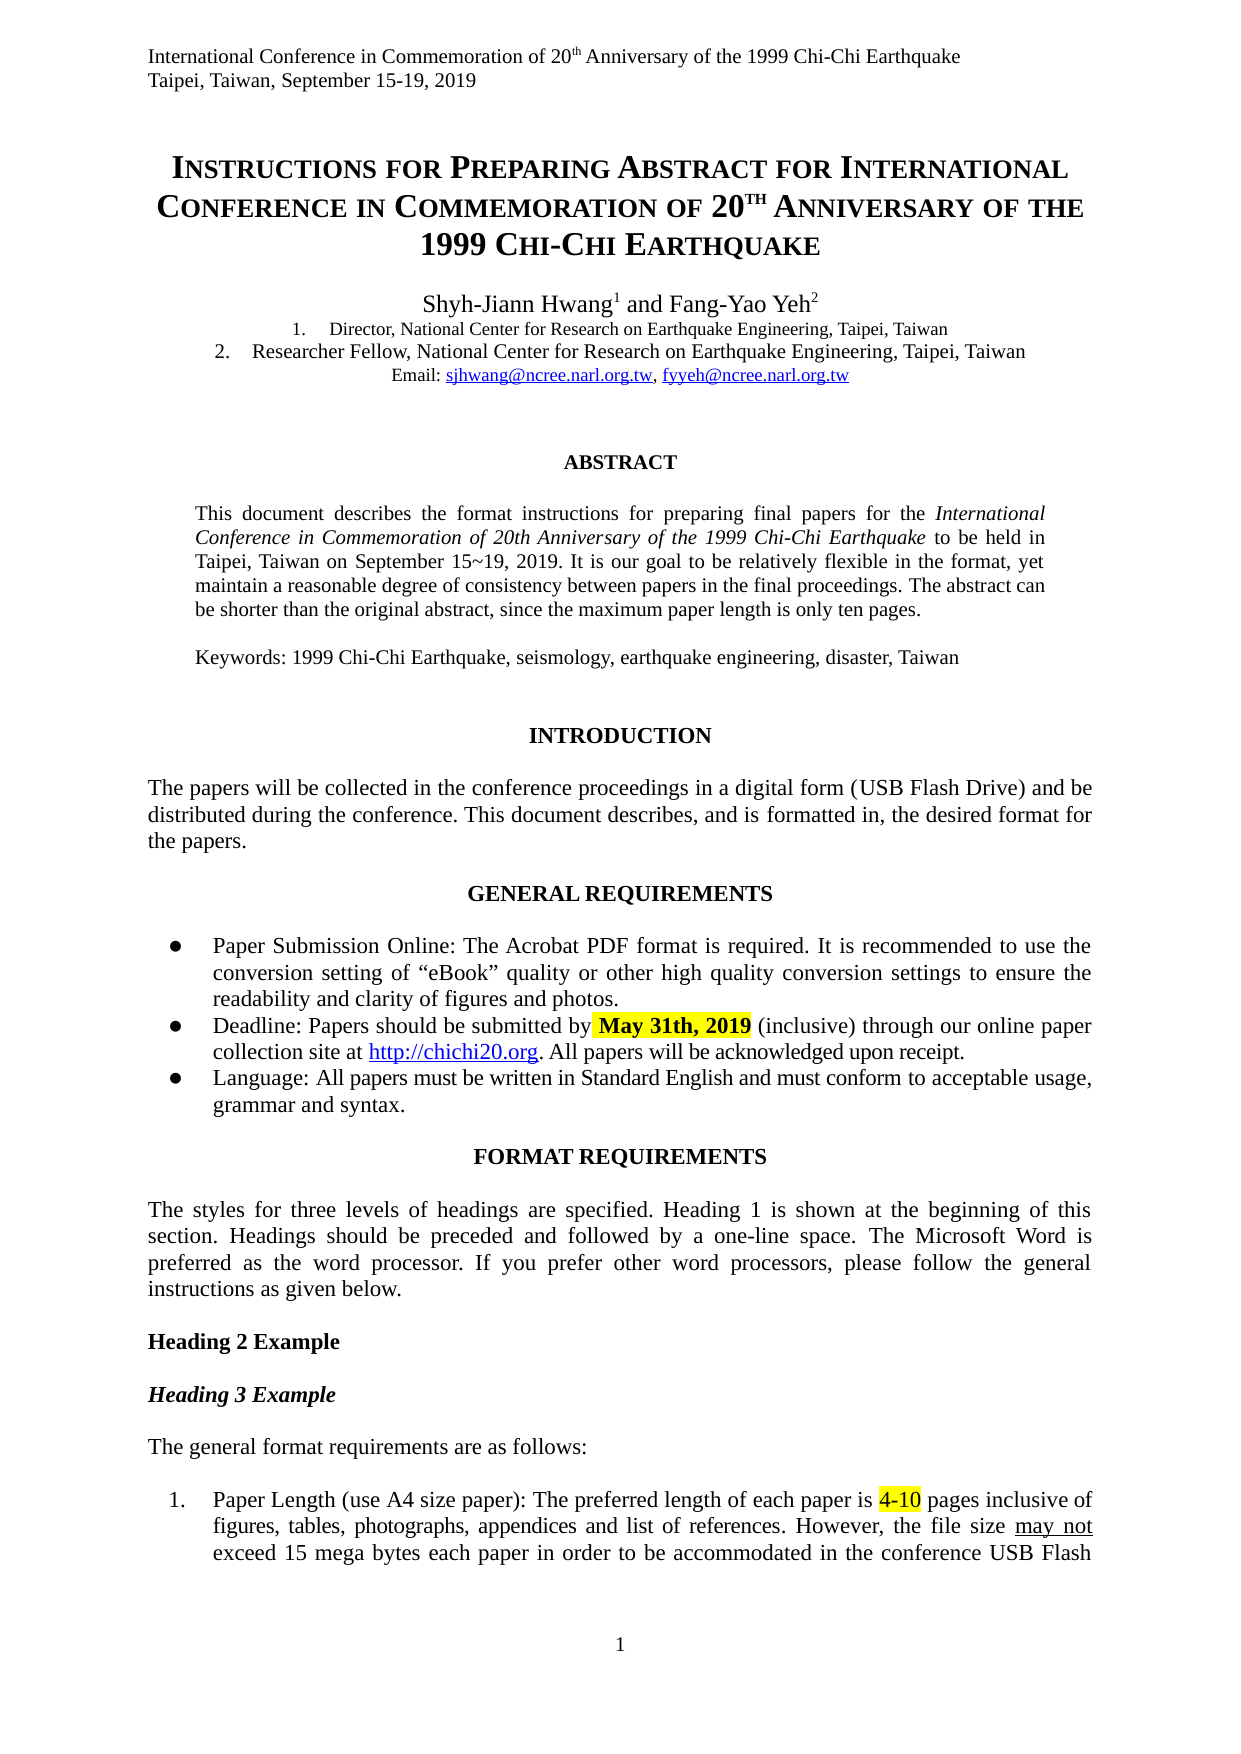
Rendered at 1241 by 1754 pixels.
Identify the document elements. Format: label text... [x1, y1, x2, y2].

title Instructions for Preparing Abstract for International Conference in Commemoration of 20th Anniversary of the 1999 Chi-Chi Earthquake [148, 148, 1092, 263]
subtitle General Requirements [148, 880, 1092, 906]
text Email: sjhwang@ncree.narl.org.tw, fyyeh@ncree.narl.org.tw [148, 363, 1092, 385]
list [168, 1486, 1092, 1565]
text The styles for three levels of headings are specified. Heading 1 is shown at the beginning of this section. Headings should be preceded and followed by a one-line space. The Microsoft Word is preferred as the word processor. If you prefer other word processors, please follow the general instructions as given below. [148, 1196, 1092, 1302]
text The general format requirements are as follows: [148, 1433, 1092, 1460]
list Paper Submission Online: The Acrobat PDF format is required. It is recommended to use the conversion setting of “eBook” quality or other high quality conversion settings to ensure the readability and clarity of figures and photos. [168, 933, 1092, 1012]
text Abstract [148, 450, 1092, 474]
list Researcher Fellow, National Center for Research on Earthquake Engineering, Taipei, Taiwan [148, 339, 1092, 363]
list Language: All papers must be written in Standard English and must conform to acceptable usage, grammar and syntax. [168, 1064, 1092, 1117]
subtitle Heading 2 Example [148, 1328, 1092, 1354]
subtitle Introduction [148, 722, 1092, 748]
text Shyh-Jiann Hwang1 and Fang-Yao Yeh2 [148, 289, 1092, 318]
subtitle Heading 3 Example [148, 1381, 1092, 1407]
text The papers will be collected in the conference proceedings in a digital form (USB Flash Drive) and be distributed during the conference. This document describes, and is formatted in, the desired format for the papers. [148, 774, 1092, 853]
text This document describes the format instructions for preparing final papers for the International Conference in Commemoration of 20th Anniversary of the 1999 Chi-Chi Earthquake to be held in Taipei, Taiwan on September 15~19, 2019. It is our goal to be relatively flexible in the format, yet maintain a reasonable degree of consistency between papers in the final proceedings. The abstract can be shorter than the original abstract, since the maximum paper length is only ten pages. [195, 501, 1045, 621]
list Director, National Center for Research on Earthquake Engineering, Taipei, Taiwan [148, 318, 1092, 339]
subtitle Format Requirements [148, 1143, 1092, 1170]
list Deadline: Papers should be submitted by May 31th, 2019 (inclusive) through our online paper collection site at http://chichi20.org. All papers will be acknowledged upon receipt. [168, 1012, 1092, 1064]
text Keywords: 1999 Chi-Chi Earthquake, seismology, earthquake engineering, disaster, Taiwan [195, 645, 1045, 669]
